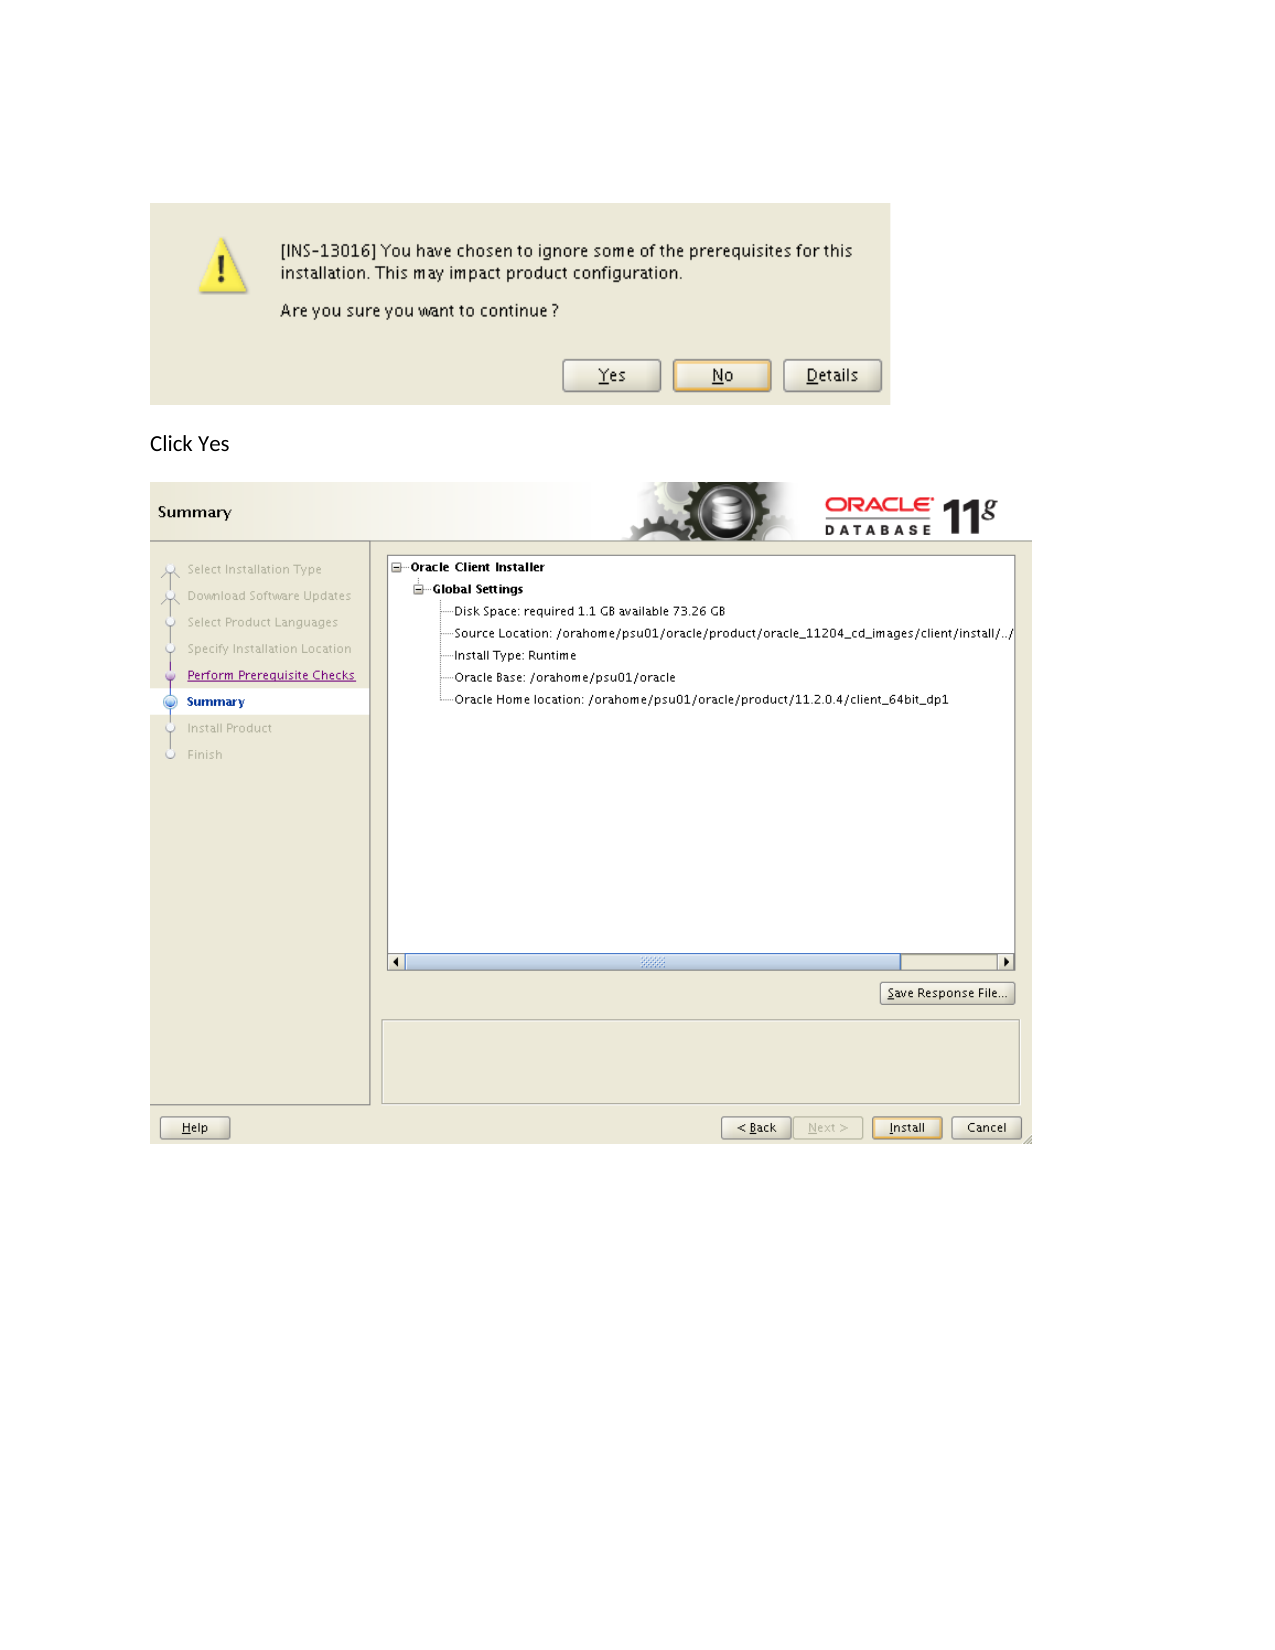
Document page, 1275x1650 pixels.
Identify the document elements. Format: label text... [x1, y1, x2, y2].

picture [150, 203, 891, 405]
picture [150, 482, 1032, 1144]
text Click Yes [150, 429, 1125, 458]
